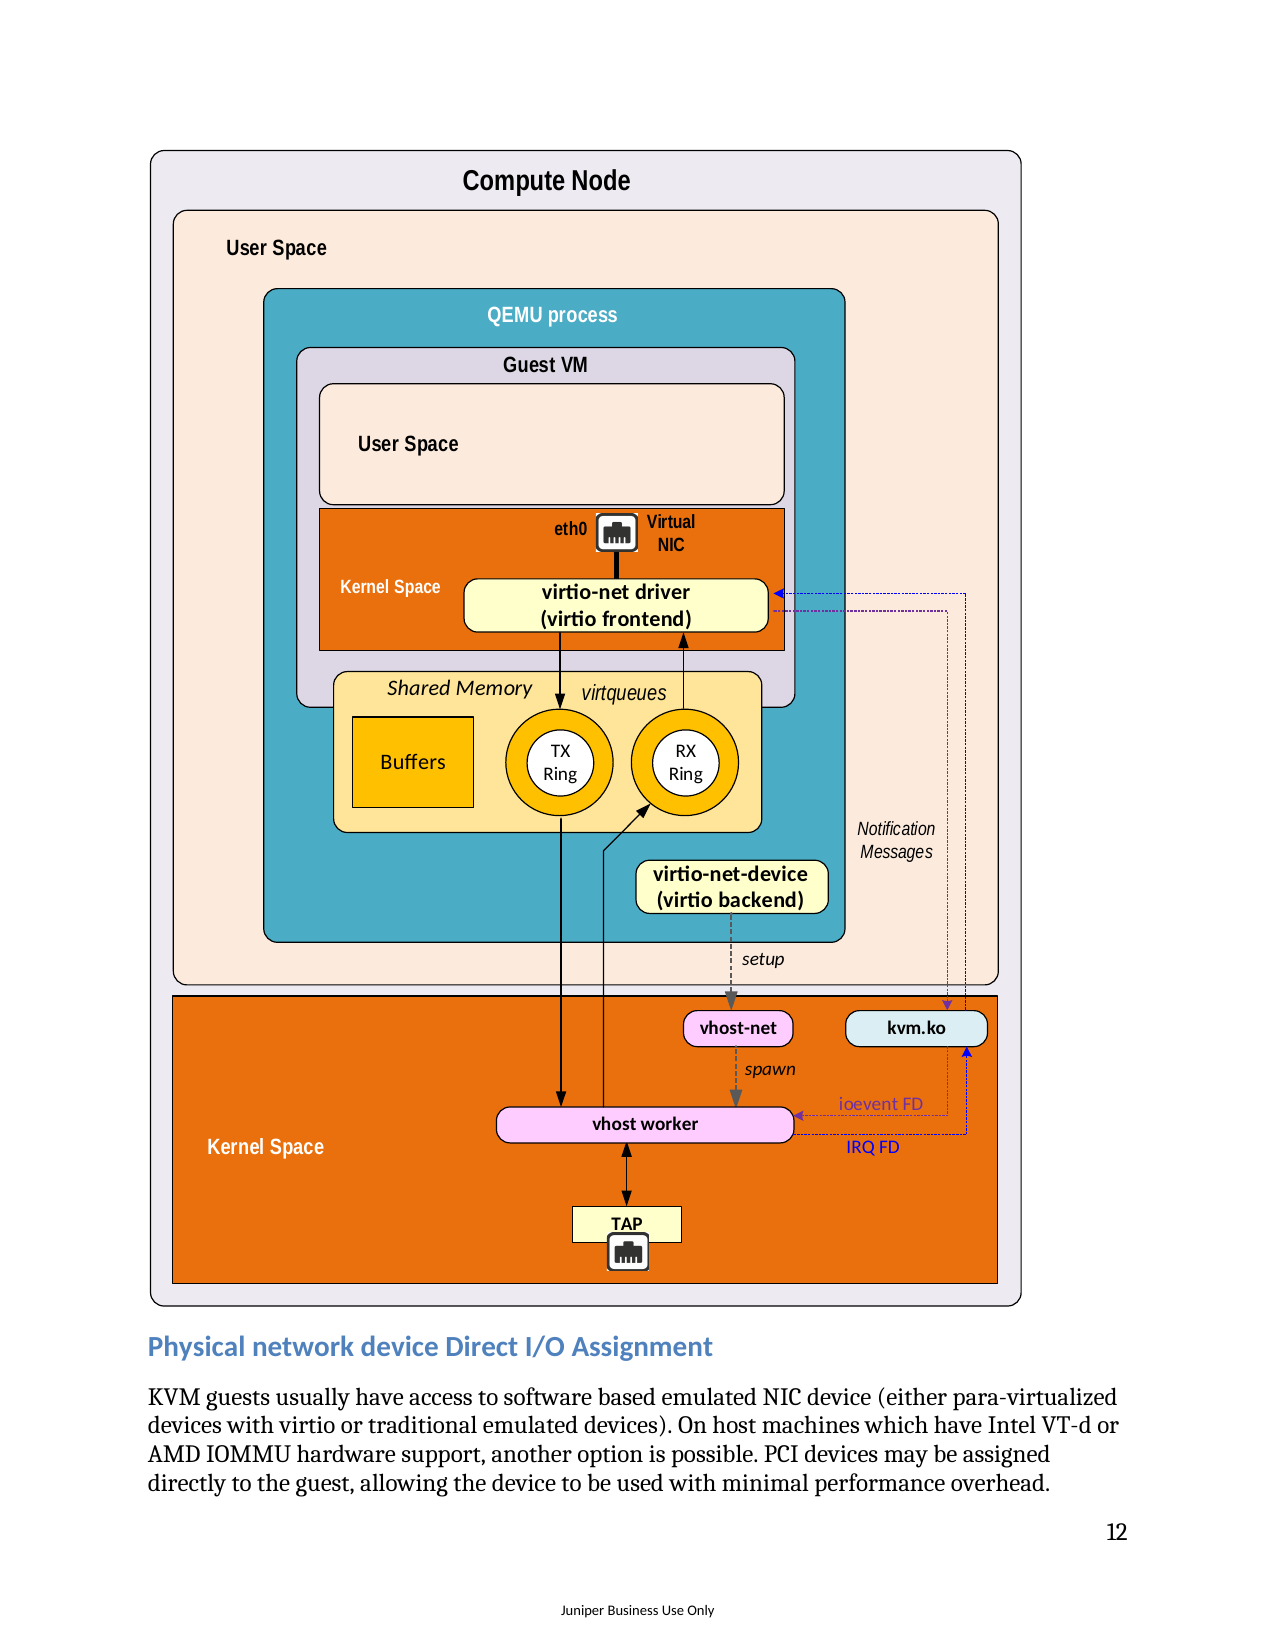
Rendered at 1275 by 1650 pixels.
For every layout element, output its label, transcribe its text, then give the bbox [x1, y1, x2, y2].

text KVM guests usually have access to software based emulated NIC device (either para-virtualized devices with virtio or traditional emulated devices). On host machines which have Intel VT-d or AMD IOMMU hardware support, another option is possible. PCI devices may be assigned directly to the guest, allowing the device to be used with minimal performance overhead. [148, 1382, 1127, 1497]
subtitle Physical network device Direct I/O Assignment [148, 1328, 1127, 1364]
